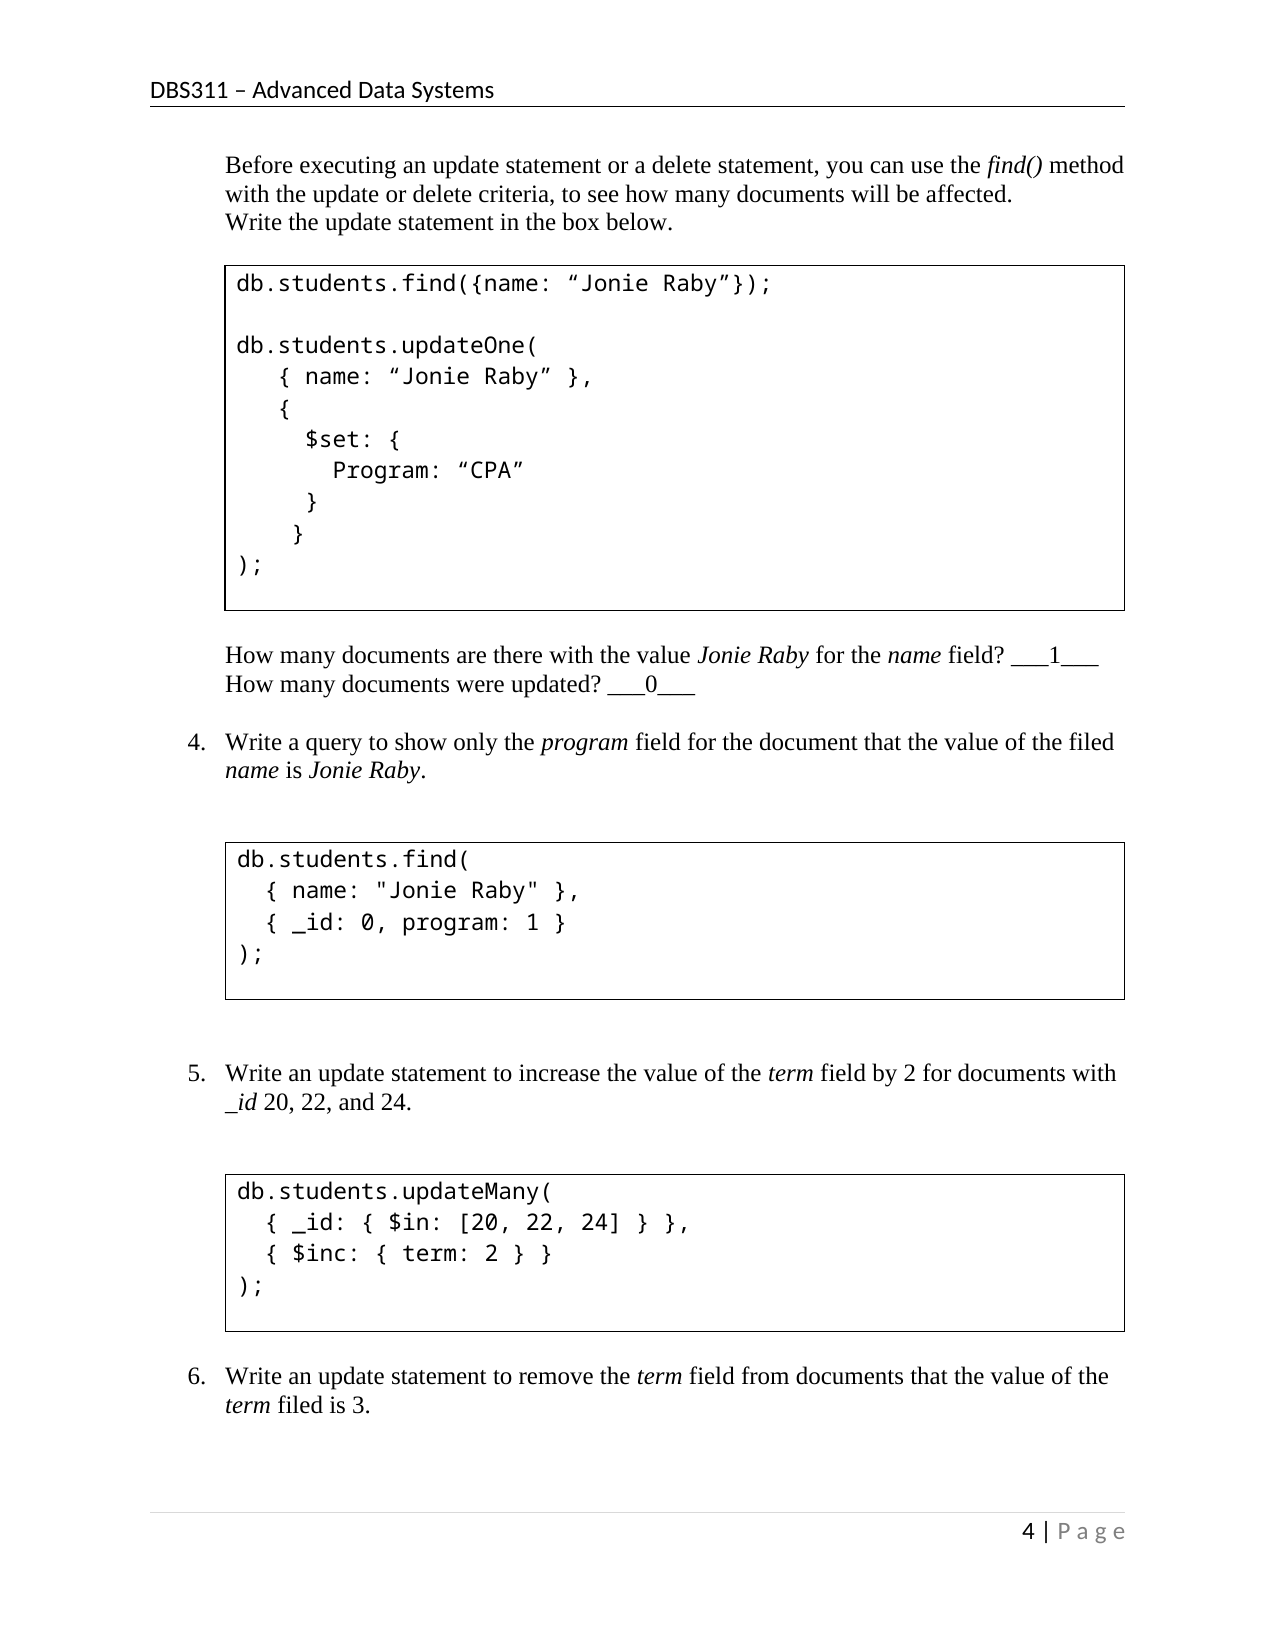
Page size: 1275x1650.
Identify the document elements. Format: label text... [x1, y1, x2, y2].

table_header db.students.find({name: “Jonie Raby”}); db.students.updateOne( { name: “Jonie Raby” }, { $set: { Program: “CPA” } } ); [226, 266, 1124, 610]
list Write an update statement to remove the term field from documents that the value of the term filed is 3. [187, 1361, 1125, 1419]
list Write the update statement in the box below. [225, 207, 1125, 236]
table_header db.students.updateMany( { _id: { $in: [20, 22, 24] } }, { $inc: { term: 2 } } ); [226, 1175, 1124, 1331]
list How many documents are there with the value Jonie Raby for the name field? ___1___ [225, 640, 1125, 669]
table_header db.students.find( { name: "Jonie Raby" }, { _id: 0, program: 1 } ); [226, 843, 1124, 999]
list Write an update statement to increase the value of the term field by 2 for documents with _id 20, 22, and 24. [187, 1058, 1125, 1116]
list Write a query to show only the program field for the document that the value of the filed name is Jonie Raby. [187, 727, 1125, 784]
list How many documents were updated? ___0___ [225, 669, 1125, 698]
list Before executing an update statement or a delete statement, you can use the find() method with the update or delete criteria, to see how many documents will be affected. [225, 150, 1125, 207]
